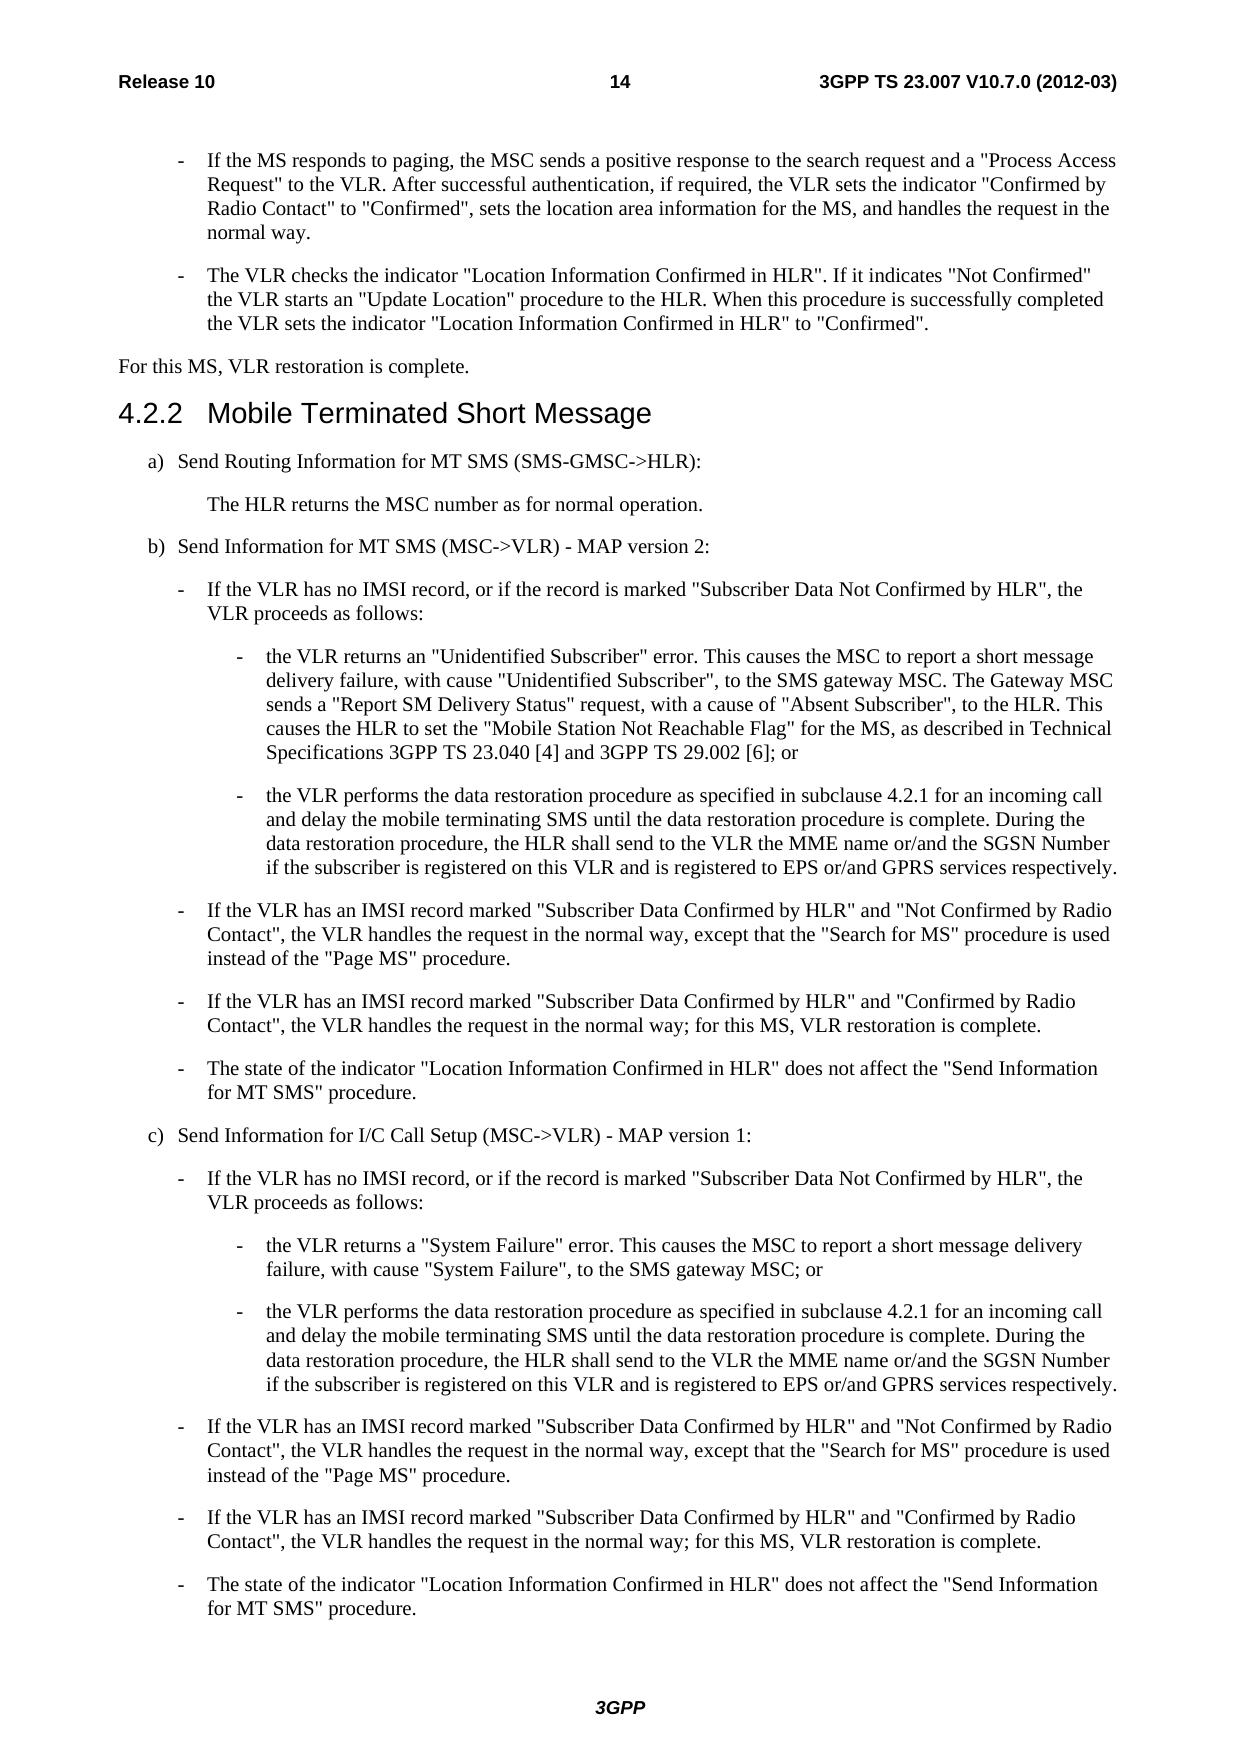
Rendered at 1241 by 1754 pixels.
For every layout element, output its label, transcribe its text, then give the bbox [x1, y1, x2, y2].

text The HLR returns the MSC number as for normal operation. [177, 492, 1122, 516]
text - If the VLR has an IMSI record marked "Subscriber Data Confirmed by HLR" and "Not Confirmed by Radio Contact", the VLR handles the request in the normal way, except that the "Search for MS" procedure is used instead of the "Page MS" procedure. [177, 898, 1122, 970]
text - The state of the indicator "Location Information Confirmed in HLR" does not affect the "Send Information for MT SMS" procedure. [177, 1572, 1122, 1620]
text - If the VLR has an IMSI record marked "Subscriber Data Confirmed by HLR" and "Not Confirmed by Radio Contact", the VLR handles the request in the normal way, except that the "Search for MS" procedure is used instead of the "Page MS" procedure. [177, 1414, 1122, 1487]
text a) Send Routing Information for MT SMS (SMS-GMSC->HLR): [148, 449, 1122, 473]
text - If the MS responds to paging, the MSC sends a positive response to the search request and a "Process Access Request" to the VLR. After successful authentication, if required, the VLR sets the indicator "Confirmed by Radio Contact" to "Confirmed", sets the location area information for the MS, and handles the request in the normal way. [177, 148, 1122, 244]
text b) Send Information for MT SMS (MSC->VLR) - MAP version 2: [148, 534, 1122, 558]
text - the VLR returns an "Unidentified Subscriber" error. This causes the MSC to report a short message delivery failure, with cause "Unidentified Subscriber", to the SMS gateway MSC. The Gateway MSC sends a "Report SM Delivery Status" request, with a cause of "Absent Subscriber", to the HLR. This causes the HLR to set the "Mobile Station Not Reachable Flag" for the MS, as described in Technical Specifications 3GPP TS 23.040 [4] and 3GPP TS 29.002 [6]; or [236, 644, 1122, 764]
text - If the VLR has no IMSI record, or if the record is marked "Subscriber Data Not Confirmed by HLR", the VLR proceeds as follows: [177, 577, 1122, 625]
text - The VLR checks the indicator "Location Information Confirmed in HLR". If it indicates "Not Confirmed" the VLR starts an "Update Location" procedure to the HLR. When this procedure is successfully completed the VLR sets the indicator "Location Information Confirmed in HLR" to "Confirmed". [177, 263, 1122, 335]
text - the VLR performs the data restoration procedure as specified in subclause 4.2.1 for an incoming call and delay the mobile terminating SMS until the data restoration procedure is complete. During the data restoration procedure, the HLR shall send to the VLR the MME name or/and the SGSN Number if the subscriber is registered on this VLR and is registered to EPS or/and GPRS services respectively. [236, 783, 1122, 879]
text c) Send Information for I/C Call Setup (MSC->VLR) - MAP version 1: [148, 1123, 1122, 1147]
subtitle 4.2.2 Mobile Terminated Short Message [118, 396, 1122, 430]
text - the VLR performs the data restoration procedure as specified in subclause 4.2.1 for an incoming call and delay the mobile terminating SMS until the data restoration procedure is complete. During the data restoration procedure, the HLR shall send to the VLR the MME name or/and the SGSN Number if the subscriber is registered on this VLR and is registered to EPS or/and GPRS services respectively. [236, 1299, 1122, 1396]
text - If the VLR has an IMSI record marked "Subscriber Data Confirmed by HLR" and "Confirmed by Radio Contact", the VLR handles the request in the normal way; for this MS, VLR restoration is complete. [177, 989, 1122, 1037]
text - the VLR returns a "System Failure" error. This causes the MSC to report a short message delivery failure, with cause "System Failure", to the SMS gateway MSC; or [236, 1232, 1122, 1281]
text - If the VLR has no IMSI record, or if the record is marked "Subscriber Data Not Confirmed by HLR", the VLR proceeds as follows: [177, 1166, 1122, 1214]
text - The state of the indicator "Location Information Confirmed in HLR" does not affect the "Send Information for MT SMS" procedure. [177, 1056, 1122, 1104]
text - If the VLR has an IMSI record marked "Subscriber Data Confirmed by HLR" and "Confirmed by Radio Contact", the VLR handles the request in the normal way; for this MS, VLR restoration is complete. [177, 1505, 1122, 1553]
text For this MS, VLR restoration is complete. [118, 354, 1122, 378]
